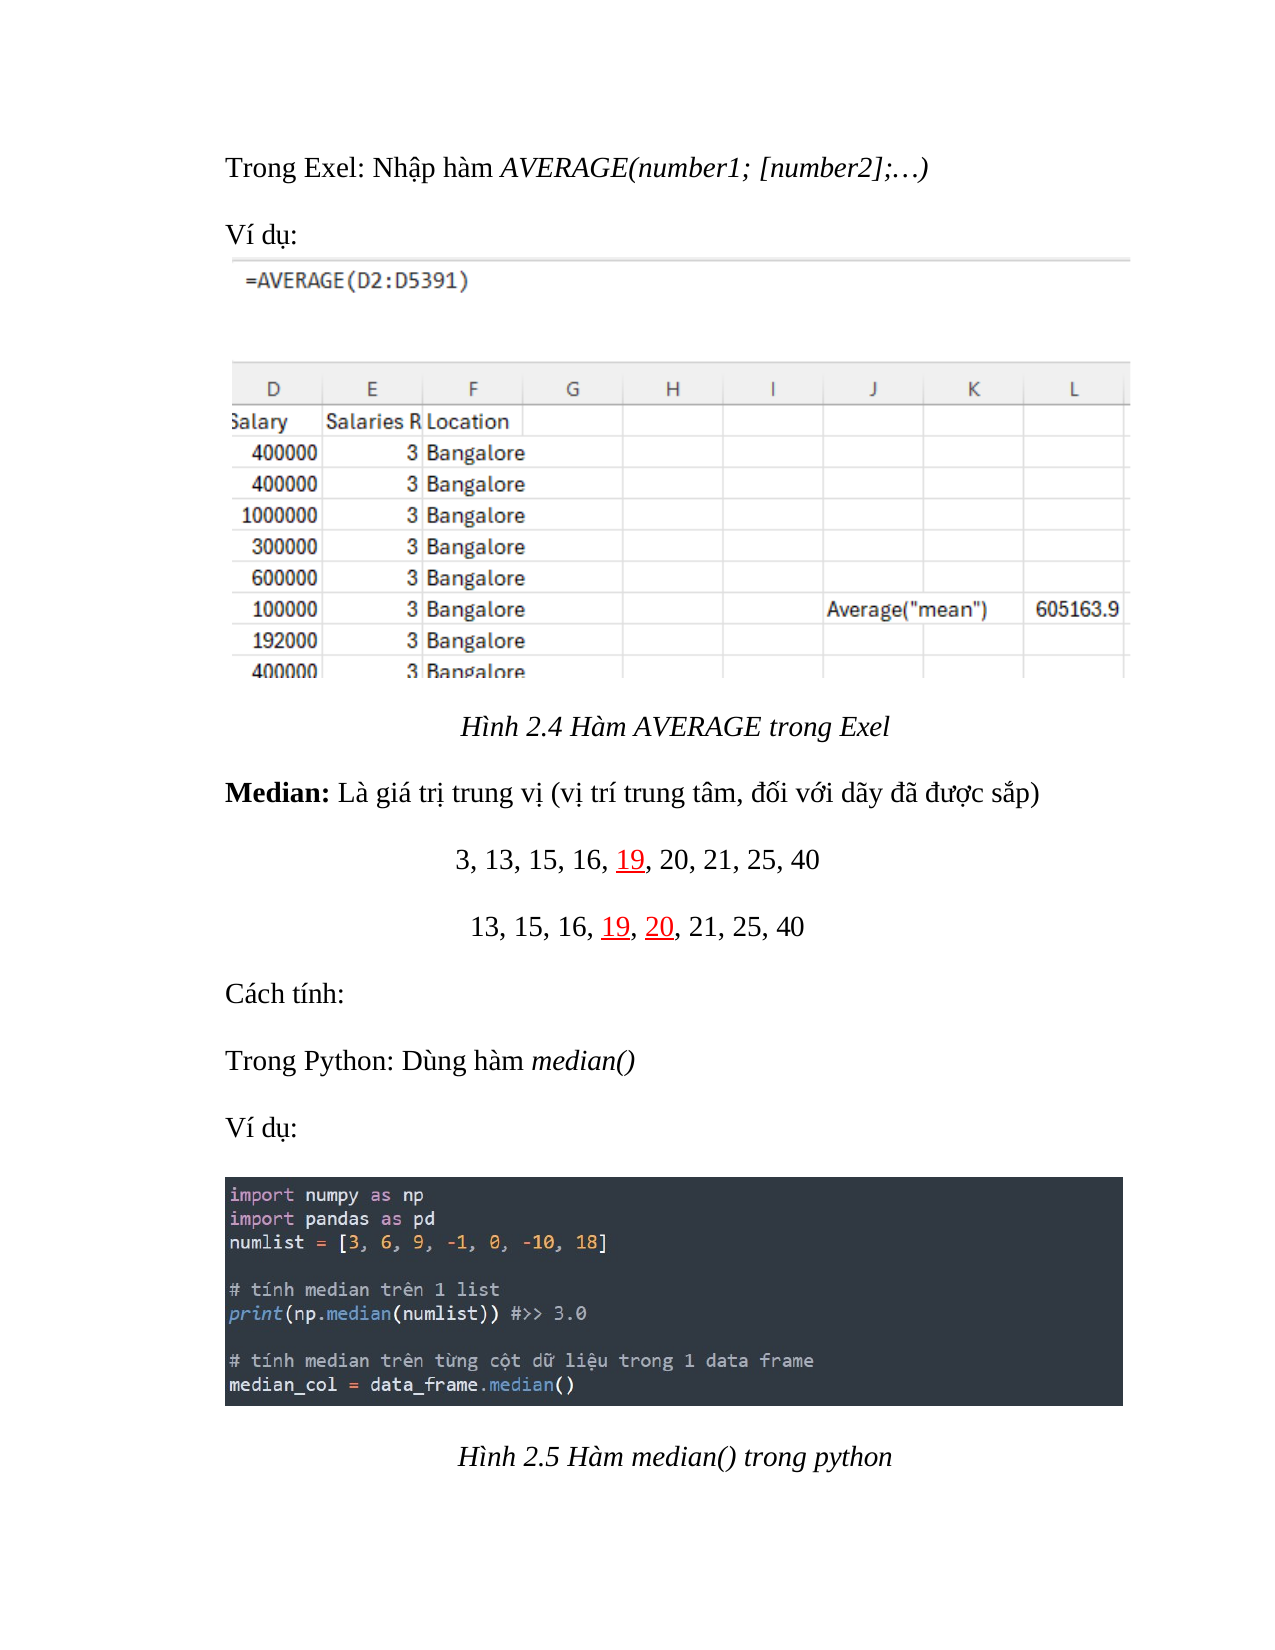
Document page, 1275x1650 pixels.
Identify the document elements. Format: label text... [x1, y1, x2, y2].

text Cách tính: [225, 976, 1227, 1010]
text Hình 2.5 Hàm median() trong python [135, 1208, 1215, 1472]
text Ví dụ: [225, 1110, 1227, 1144]
text Trong Exel: Nhập hàm AVERAGE(number1; [number2];…) [225, 150, 1227, 183]
text Trong Python: Dùng hàm median() [225, 1043, 1227, 1077]
text Ví dụ: [225, 217, 1227, 251]
picture [225, 1177, 1123, 1208]
picture [232, 257, 1131, 678]
text Hình 2.4 Hàm AVERAGE trong Exel [135, 709, 1215, 742]
text Median: Là giá trị trung vị (vị trí trung tâm, đối với dãy đã được sắp) 3, 13, 15, 16, 19, 20, 21, 25, 40 [225, 775, 1040, 876]
text 13, 15, 16, 19, 20, 21, 25, 40 [470, 909, 1227, 943]
